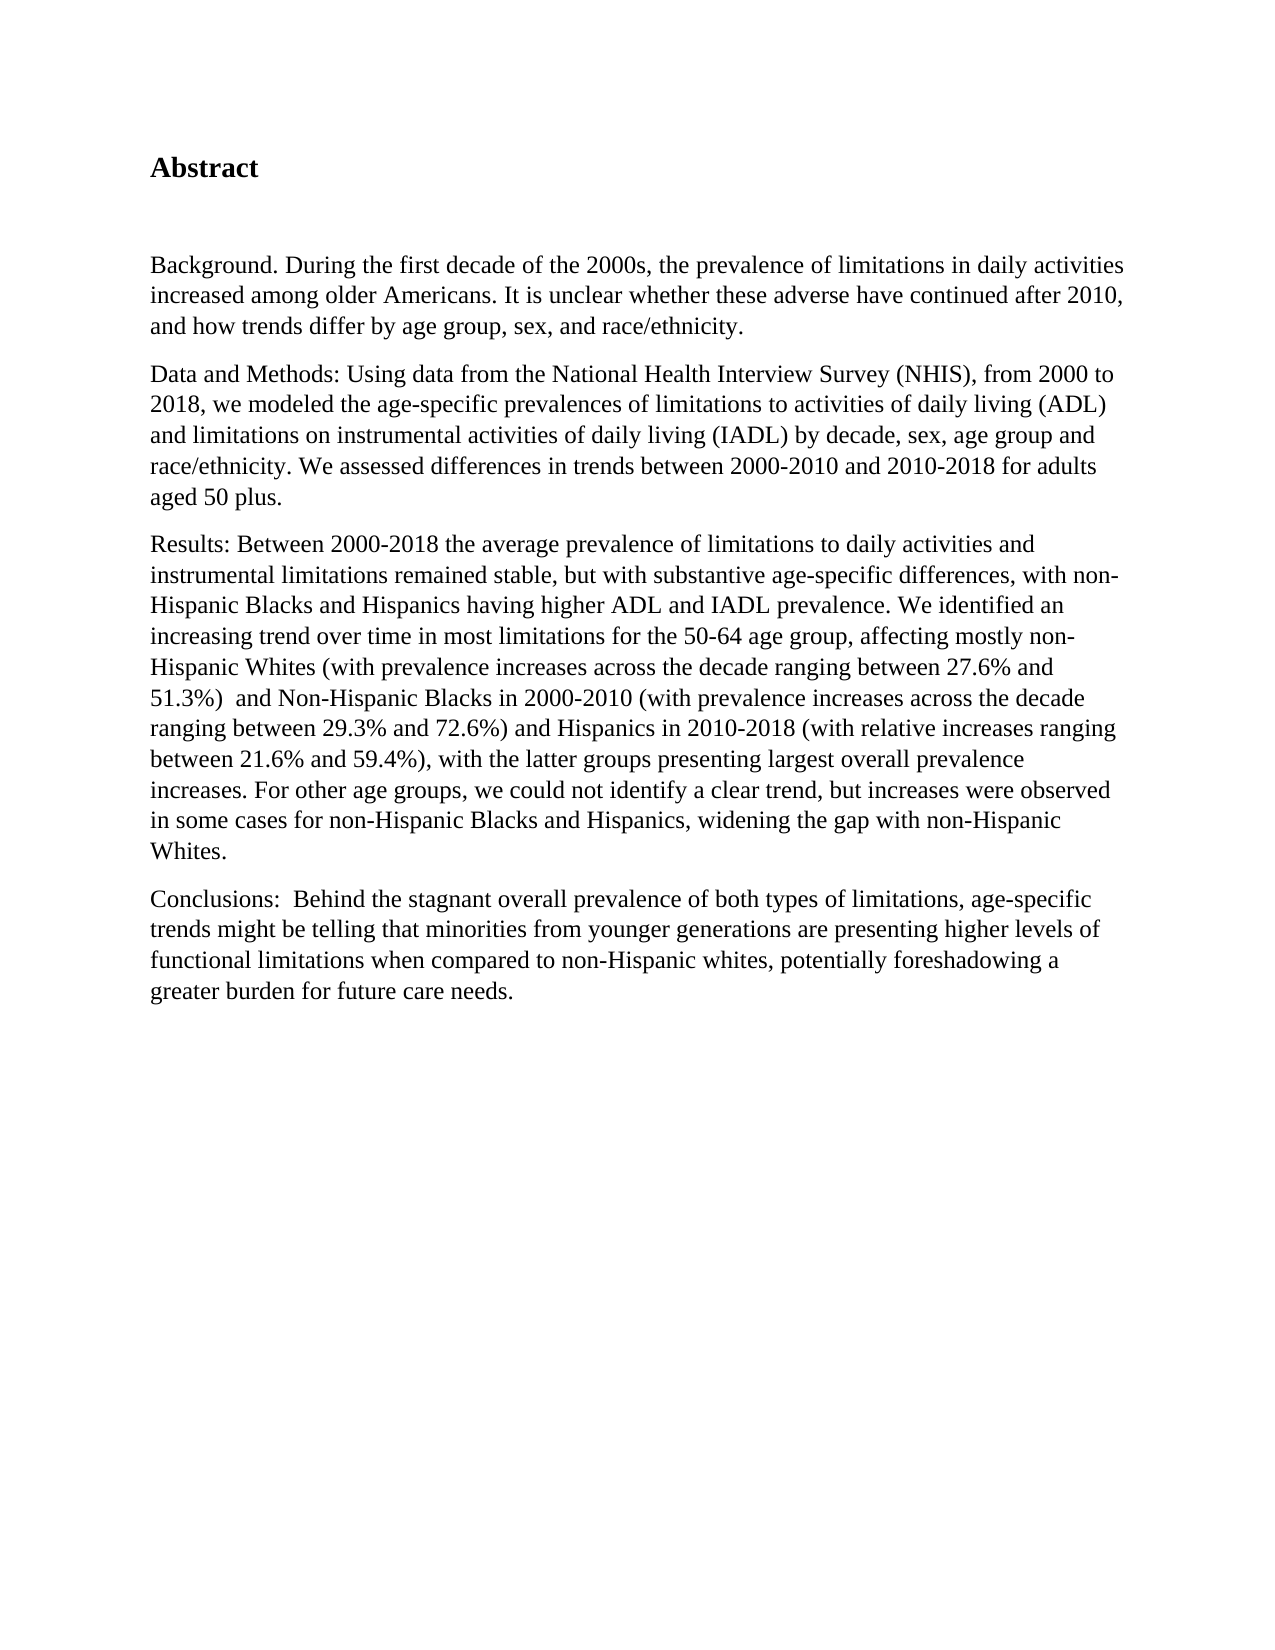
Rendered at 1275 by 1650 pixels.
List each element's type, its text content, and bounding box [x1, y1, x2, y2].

text Conclusions: Behind the stagnant overall prevalence of both types of limitations, age-specific trends might be telling that minorities from younger generations are presenting higher levels of functional limitations when compared to non-Hispanic whites, potentially foreshadowing a greater burden for future care needs. [150, 884, 1125, 1005]
text Data and Methods: Using data from the National Health Interview Survey (NHIS), from 2000 to 2018, we modeled the age-specific prevalences of limitations to activities of daily living (ADL) and limitations on instrumental activities of daily living (IADL) by decade, sex, age group and race/ethnicity. We assessed differences in trends between 2000-2010 and 2010-2018 for adults aged 50 plus. [150, 359, 1125, 510]
text Background. During the first decade of the 2000s, the prevalence of limitations in daily activities increased among older Americans. It is unclear whether these adverse have continued after 2010, and how trends differ by age group, sex, and race/ethnicity. [150, 250, 1125, 340]
text Abstract [150, 150, 1125, 183]
text Results: Between 2000-2018 the average prevalence of limitations to daily activities and instrumental limitations remained stable, but with substantive age-specific differences, with non-Hispanic Blacks and Hispanics having higher ADL and IADL prevalence. We identified an increasing trend over time in most limitations for the 50-64 age group, affecting mostly non-Hispanic Whites (with prevalence increases across the decade ranging between 27.6% and 51.3%) and Non-Hispanic Blacks in 2000-2010 (with prevalence increases across the decade ranging between 29.3% and 72.6%) and Hispanics in 2010-2018 (with relative increases ranging between 21.6% and 59.4%), with the latter groups presenting largest overall prevalence increases. For other age groups, we could not identify a clear trend, but increases were observed in some cases for non-Hispanic Blacks and Hispanics, widening the gap with non-Hispanic Whites. [150, 529, 1125, 865]
